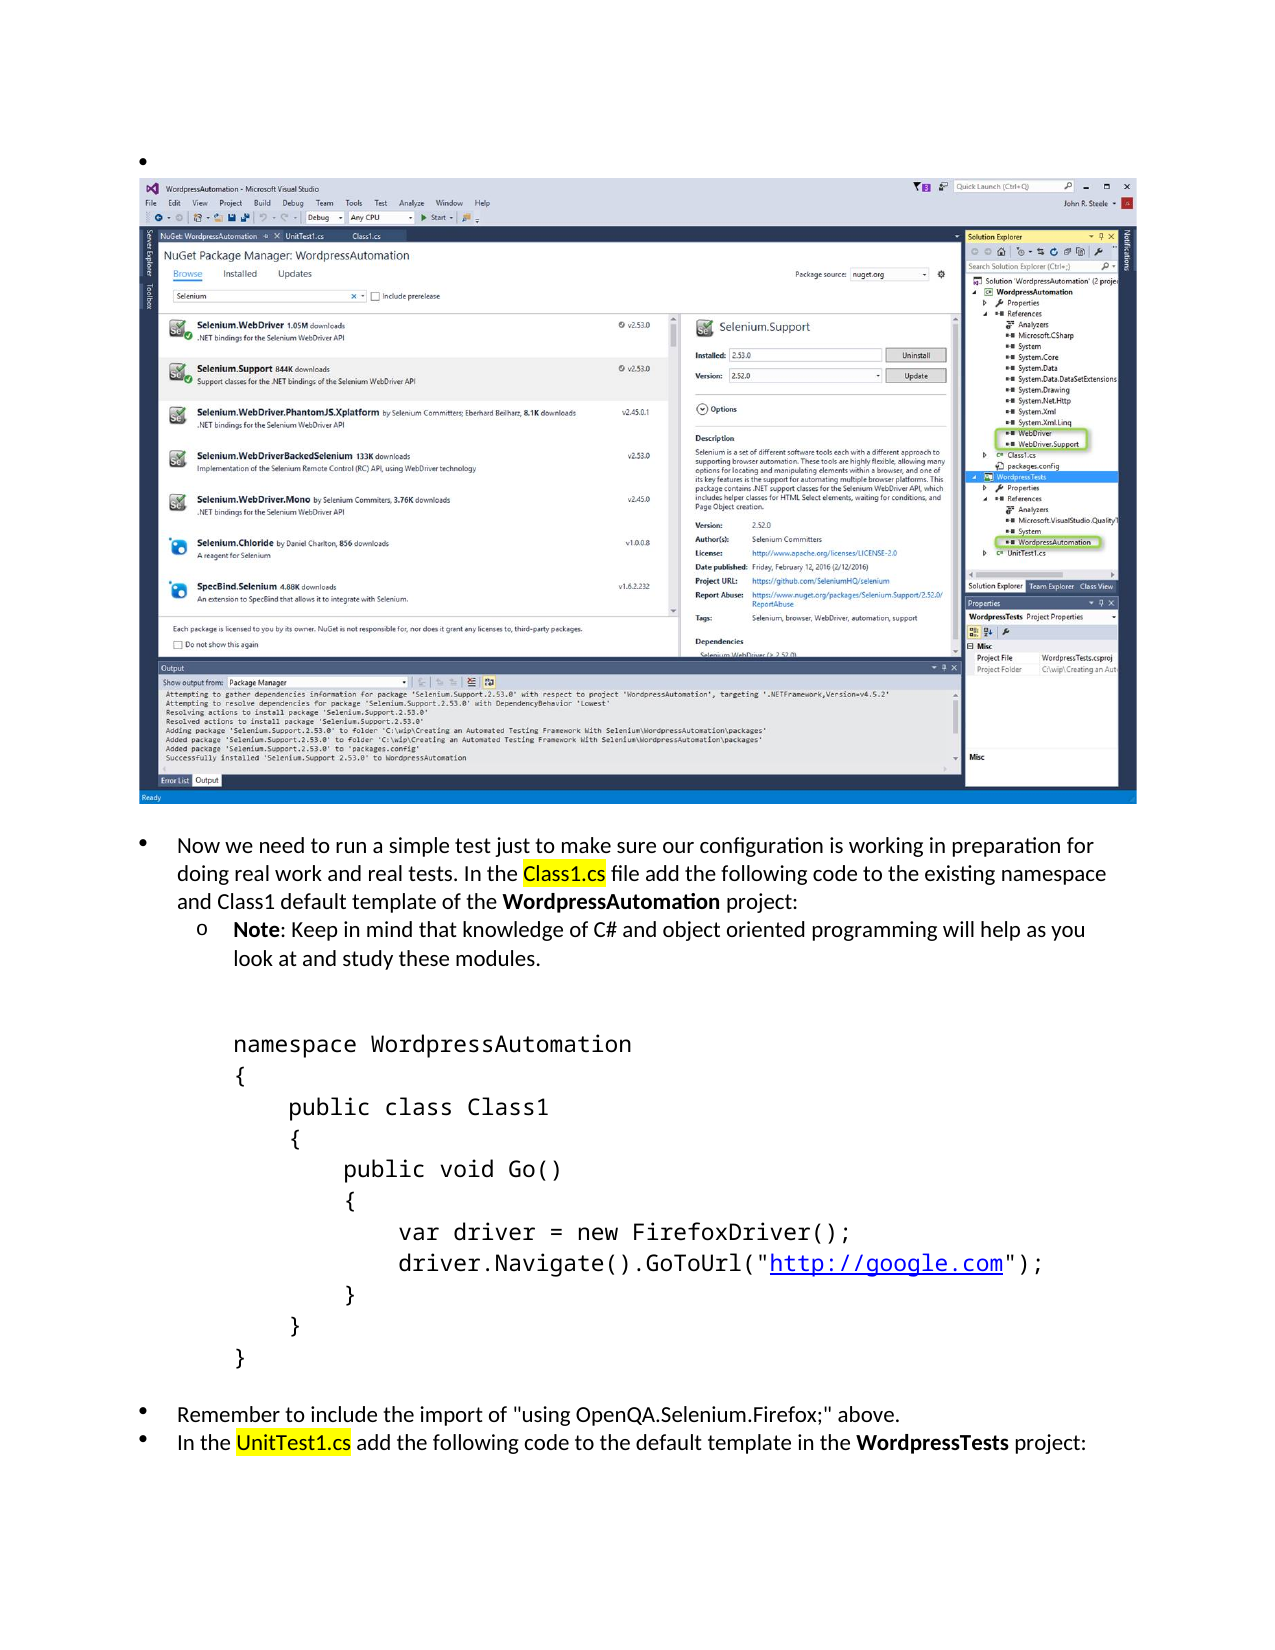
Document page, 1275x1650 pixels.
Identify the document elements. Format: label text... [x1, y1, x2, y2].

text } [233, 1340, 1125, 1372]
text driver.Navigate().GoToUrl("http://google.com"); [233, 1247, 1125, 1278]
text namespace WordpressAutomation [233, 1028, 1125, 1059]
text { [233, 1122, 1125, 1153]
picture [139, 178, 1137, 804]
list Note: Keep in mind that knowledge of C# and object oriented programming will help as you look at and study these modules. [196, 915, 1125, 972]
text } [233, 1278, 1125, 1309]
text public class Class1 [233, 1090, 1125, 1122]
text { [233, 1059, 1125, 1090]
text public void Go() [233, 1153, 1125, 1184]
list Now we need to run a simple test just to make sure our configuration is working in preparation for doing real work and real tests. In the Class1.cs file add the following code to the existing namespace and Class1 default template of the WordpressAutomation project: [139, 831, 1125, 915]
text } [233, 1309, 1125, 1340]
list In the UnitTest1.cs add the following code to the default template in the WordpressTests project: [351, 1428, 1125, 1456]
list Remember to include the import of "using OpenQA.Selenium.Firefox;" above. [139, 1400, 1125, 1428]
text { [233, 1184, 1125, 1215]
text var driver = new FirefoxDriver(); [233, 1215, 1125, 1247]
